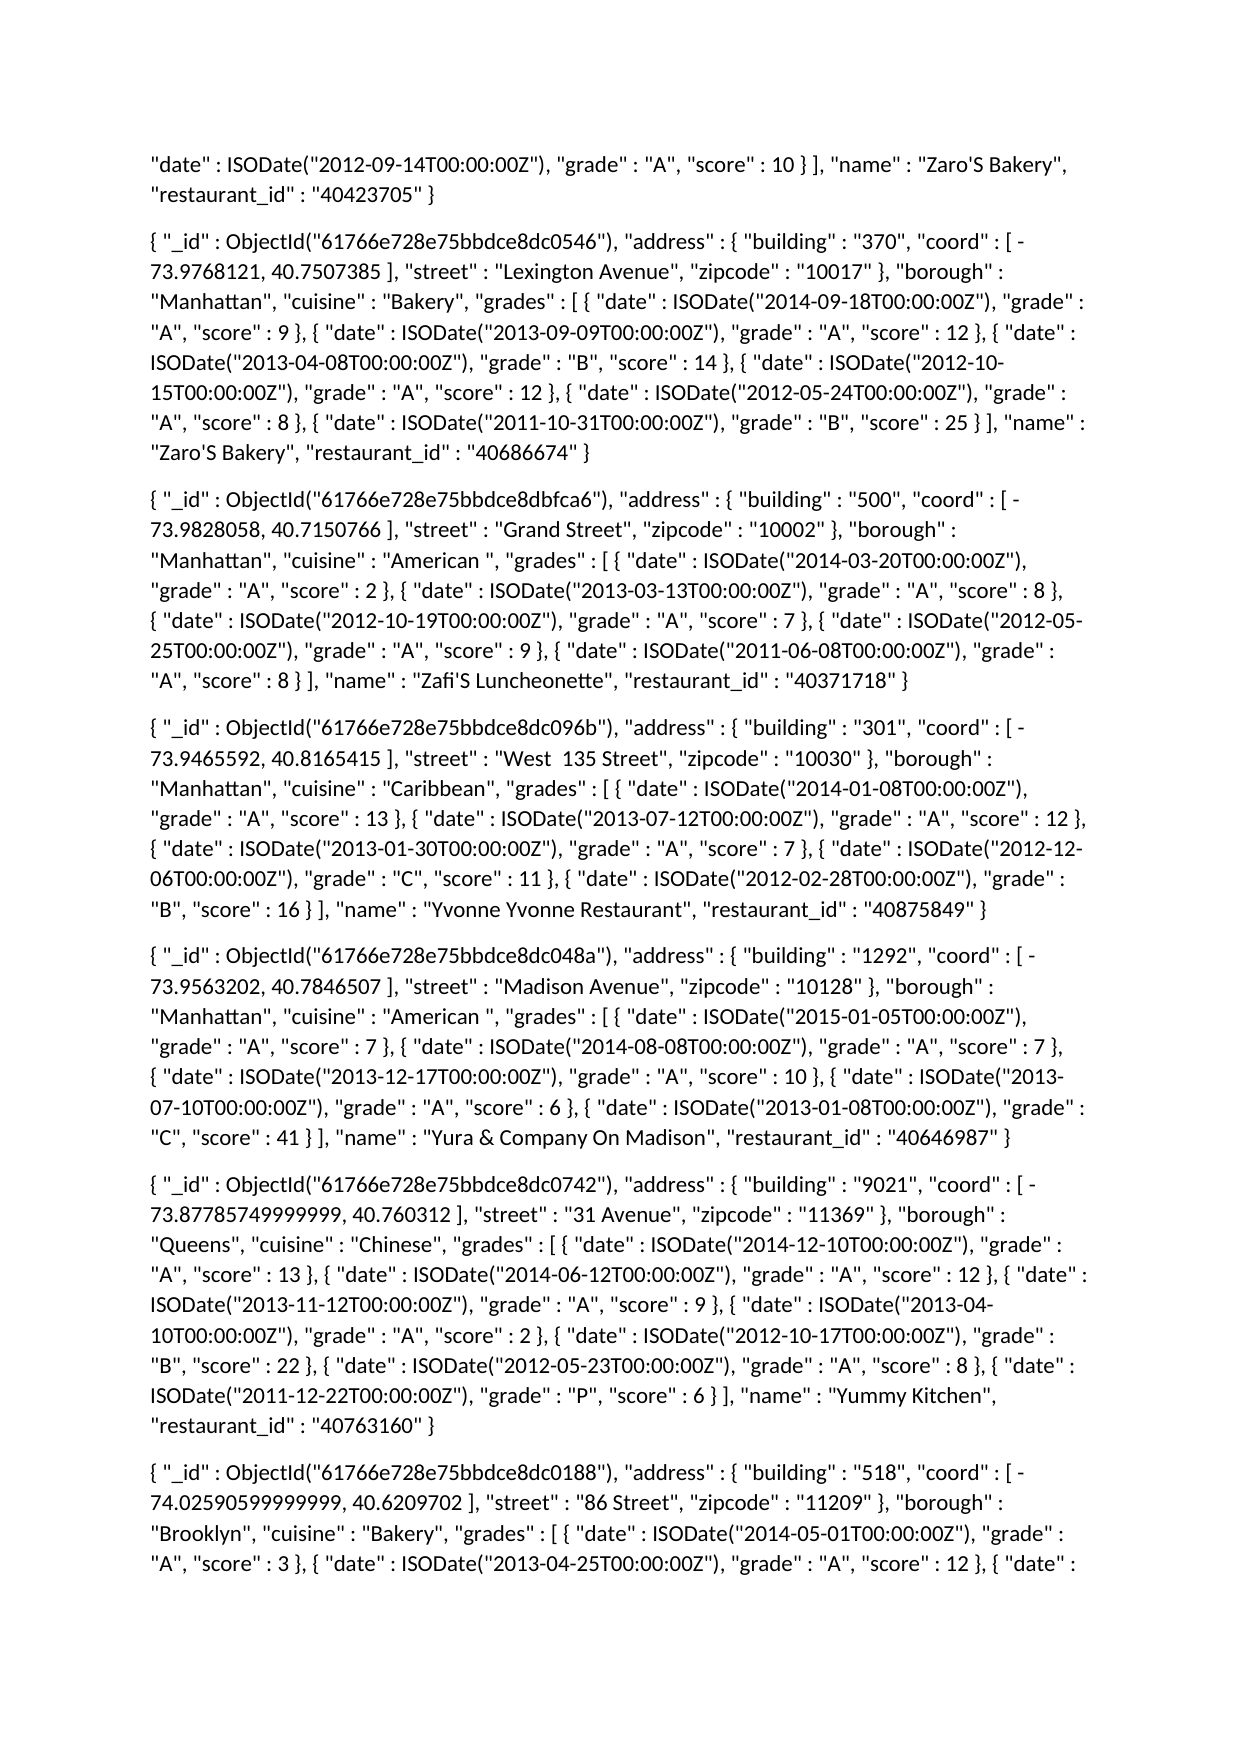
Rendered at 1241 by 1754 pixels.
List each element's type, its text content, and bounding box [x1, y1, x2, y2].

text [150, 1458, 1090, 1577]
text { "_id" : ObjectId("61766e728e75bbdce8dc096b"), "address" : { "building" : "301", "coord" : [ -73.9465592, 40.8165415 ], "street" : "West 135 Street", "zipcode" : "10030" }, "borough" : "Manhattan", "cuisine" : "Caribbean", "grades" : [ { "date" : ISODate("2014-01-08T00:00:00Z"), "grade" : "A", "score" : 13 }, { "date" : ISODate("2013-07-12T00:00:00Z"), "grade" : "A", "score" : 12 }, { "date" : ISODate("2013-01-30T00:00:00Z"), "grade" : "A", "score" : 7 }, { "date" : ISODate("2012-12-06T00:00:00Z"), "grade" : "C", "score" : 11 }, { "date" : ISODate("2012-02-28T00:00:00Z"), "grade" : "B", "score" : 16 } ], "name" : "Yvonne Yvonne Restaurant", "restaurant_id" : "40875849" } [150, 713, 1090, 923]
text { "_id" : ObjectId("61766e728e75bbdce8dc048a"), "address" : { "building" : "1292", "coord" : [ -73.9563202, 40.7846507 ], "street" : "Madison Avenue", "zipcode" : "10128" }, "borough" : "Manhattan", "cuisine" : "American ", "grades" : [ { "date" : ISODate("2015-01-05T00:00:00Z"), "grade" : "A", "score" : 7 }, { "date" : ISODate("2014-08-08T00:00:00Z"), "grade" : "A", "score" : 7 }, { "date" : ISODate("2013-12-17T00:00:00Z"), "grade" : "A", "score" : 10 }, { "date" : ISODate("2013-07-10T00:00:00Z"), "grade" : "A", "score" : 6 }, { "date" : ISODate("2013-01-08T00:00:00Z"), "grade" : "C", "score" : 41 } ], "name" : "Yura & Company On Madison", "restaurant_id" : "40646987" } [150, 942, 1090, 1151]
text { "_id" : ObjectId("61766e728e75bbdce8dbfca6"), "address" : { "building" : "500", "coord" : [ -73.9828058, 40.7150766 ], "street" : "Grand Street", "zipcode" : "10002" }, "borough" : "Manhattan", "cuisine" : "American ", "grades" : [ { "date" : ISODate("2014-03-20T00:00:00Z"), "grade" : "A", "score" : 2 }, { "date" : ISODate("2013-03-13T00:00:00Z"), "grade" : "A", "score" : 8 }, { "date" : ISODate("2012-10-19T00:00:00Z"), "grade" : "A", "score" : 7 }, { "date" : ISODate("2012-05-25T00:00:00Z"), "grade" : "A", "score" : 9 }, { "date" : ISODate("2011-06-08T00:00:00Z"), "grade" : "A", "score" : 8 } ], "name" : "Zafi'S Luncheonette", "restaurant_id" : "40371718" } [150, 485, 1090, 695]
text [150, 150, 1090, 208]
text { "_id" : ObjectId("61766e728e75bbdce8dc0546"), "address" : { "building" : "370", "coord" : [ -73.9768121, 40.7507385 ], "street" : "Lexington Avenue", "zipcode" : "10017" }, "borough" : "Manhattan", "cuisine" : "Bakery", "grades" : [ { "date" : ISODate("2014-09-18T00:00:00Z"), "grade" : "A", "score" : 9 }, { "date" : ISODate("2013-09-09T00:00:00Z"), "grade" : "A", "score" : 12 }, { "date" : ISODate("2013-04-08T00:00:00Z"), "grade" : "B", "score" : 14 }, { "date" : ISODate("2012-10-15T00:00:00Z"), "grade" : "A", "score" : 12 }, { "date" : ISODate("2012-05-24T00:00:00Z"), "grade" : "A", "score" : 8 }, { "date" : ISODate("2011-10-31T00:00:00Z"), "grade" : "B", "score" : 25 } ], "name" : "Zaro'S Bakery", "restaurant_id" : "40686674" } [150, 227, 1090, 467]
text { "_id" : ObjectId("61766e728e75bbdce8dc0742"), "address" : { "building" : "9021", "coord" : [ -73.87785749999999, 40.760312 ], "street" : "31 Avenue", "zipcode" : "11369" }, "borough" : "Queens", "cuisine" : "Chinese", "grades" : [ { "date" : ISODate("2014-12-10T00:00:00Z"), "grade" : "A", "score" : 13 }, { "date" : ISODate("2014-06-12T00:00:00Z"), "grade" : "A", "score" : 12 }, { "date" : ISODate("2013-11-12T00:00:00Z"), "grade" : "A", "score" : 9 }, { "date" : ISODate("2013-04-10T00:00:00Z"), "grade" : "A", "score" : 2 }, { "date" : ISODate("2012-10-17T00:00:00Z"), "grade" : "B", "score" : 22 }, { "date" : ISODate("2012-05-23T00:00:00Z"), "grade" : "A", "score" : 8 }, { "date" : ISODate("2011-12-22T00:00:00Z"), "grade" : "P", "score" : 6 } ], "name" : "Yummy Kitchen", "restaurant_id" : "40763160" } [150, 1170, 1090, 1439]
